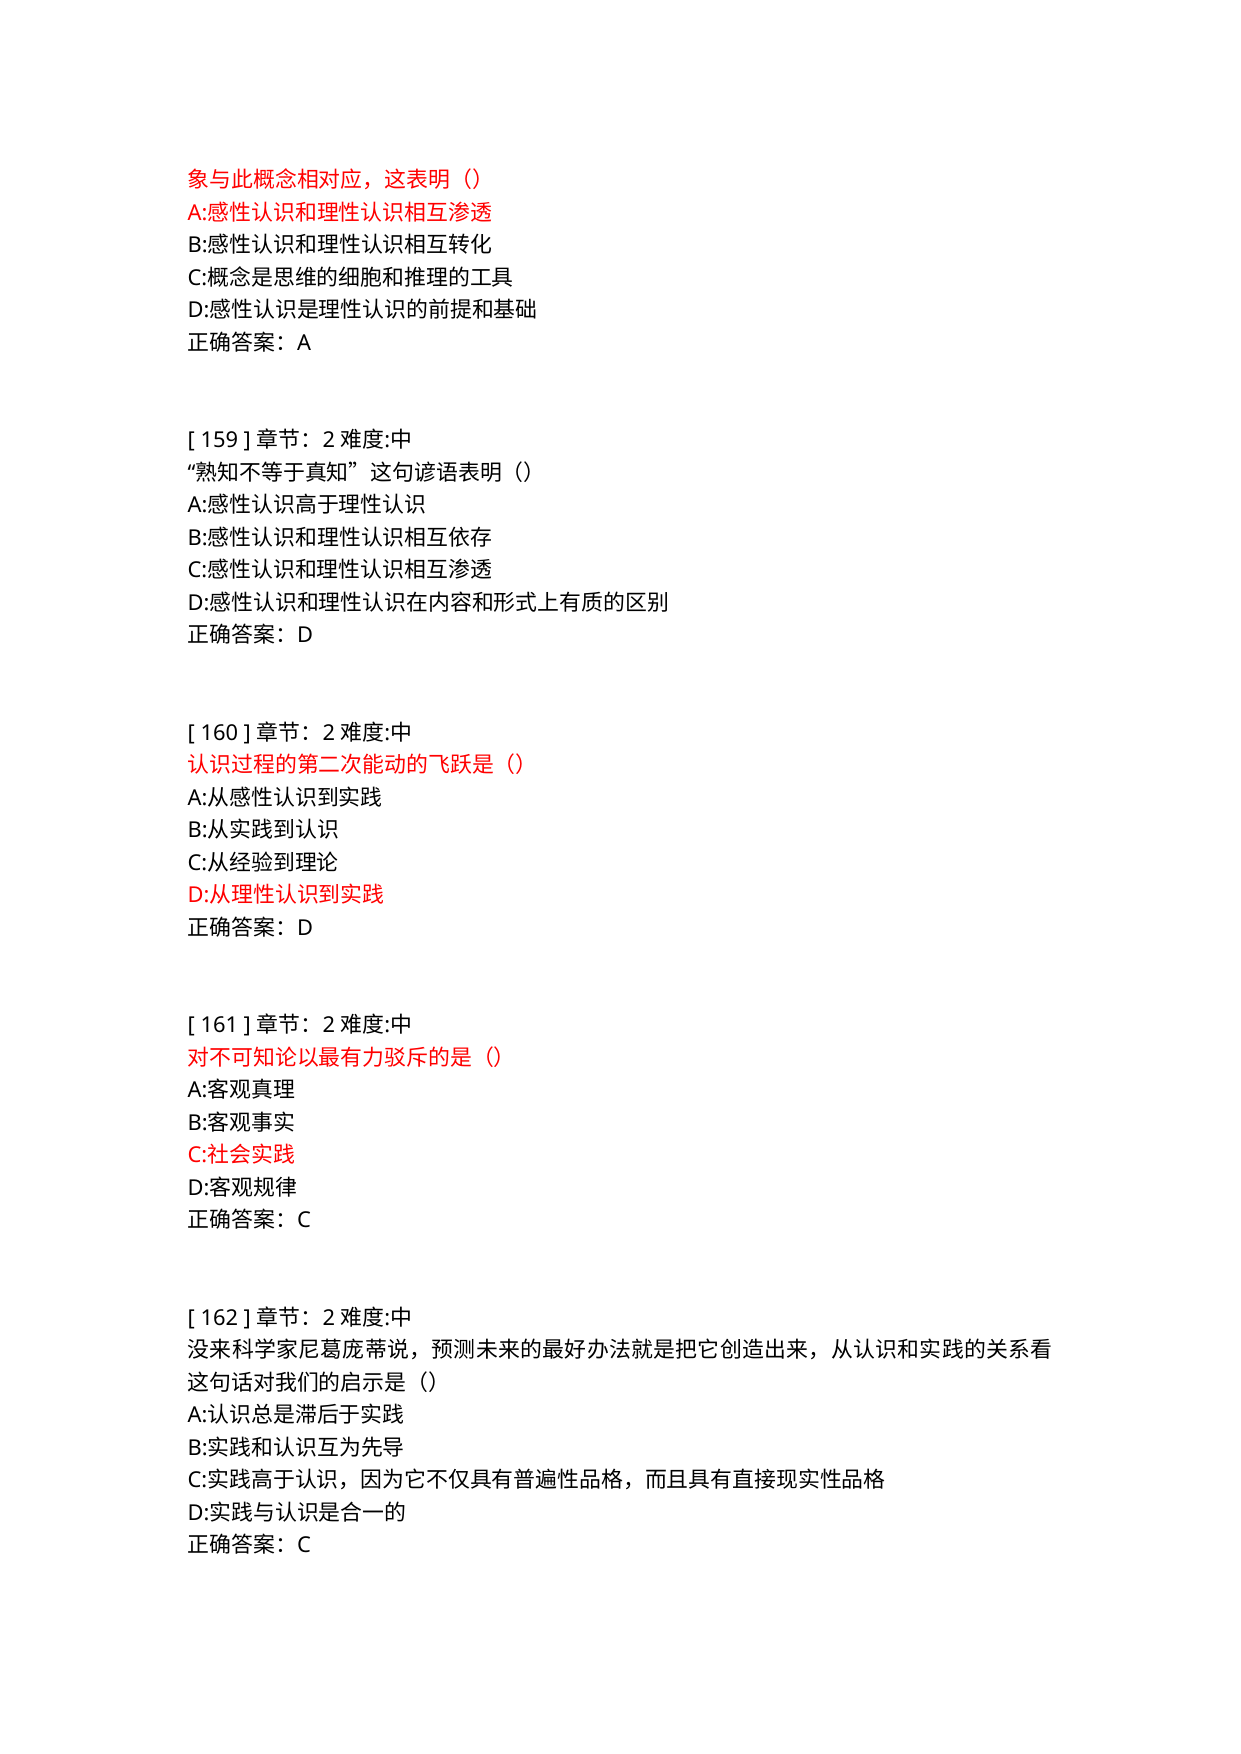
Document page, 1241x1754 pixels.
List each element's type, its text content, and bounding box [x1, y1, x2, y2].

text D:从理性认识到实践 [187, 877, 1053, 909]
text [187, 162, 1053, 194]
text 正确答案：A [187, 324, 1053, 357]
text 正确答案：C [187, 1202, 1053, 1234]
text D:客观规律 [187, 1169, 1053, 1202]
text C:从经验到理论 [187, 844, 1053, 877]
text “熟知不等于真知”这句谚语表明（） [187, 454, 1053, 487]
text A:感性认识和理性认识相互渗透 [187, 194, 1053, 227]
text C:概念是思维的细胞和推理的工具 [187, 259, 1053, 292]
text D:感性认识和理性认识在内容和形式上有质的区别 [187, 584, 1053, 617]
text [ 159 ] 章节：2 难度:中 [187, 422, 1053, 454]
text B:感性认识和理性认识相互依存 [187, 519, 1053, 552]
text 认识过程的第二次能动的飞跃是（） [187, 747, 1053, 779]
text 对不可知论以最有力驳斥的是（） [187, 1039, 1053, 1072]
text [ 161 ] 章节：2 难度:中 [187, 1007, 1053, 1039]
text [ 160 ] 章节：2 难度:中 [187, 714, 1053, 747]
text B:客观事实 [187, 1104, 1053, 1137]
text 正确答案：D [187, 617, 1053, 649]
text A:客观真理 [187, 1072, 1053, 1104]
text C:社会实践 [187, 1137, 1053, 1169]
text B:从实践到认识 [187, 812, 1053, 844]
text 正确答案：D [187, 909, 1053, 942]
text D:感性认识是理性认识的前提和基础 [187, 292, 1053, 324]
text B:感性认识和理性认识相互转化 [187, 227, 1053, 259]
text C:感性认识和理性认识相互渗透 [187, 552, 1053, 584]
text D:实践与认识是合一的 [187, 1494, 1053, 1527]
text 没来科学家尼葛庞蒂说，预测未来的最好办法就是把它创造出来，从认识和实践的关系看，这句话对我们的启示是（） [187, 1332, 1053, 1397]
text 正确答案：C [187, 1527, 1053, 1559]
text C:实践高于认识，因为它不仅具有普遍性品格，而且具有直接现实性品格 [187, 1462, 1053, 1494]
text B:实践和认识互为先导 [187, 1429, 1053, 1462]
text A:从感性认识到实践 [187, 779, 1053, 812]
text A:认识总是滞后于实践 [187, 1397, 1053, 1429]
text A:感性认识高于理性认识 [187, 487, 1053, 519]
text [ 162 ] 章节：2 难度:中 [187, 1299, 1053, 1332]
